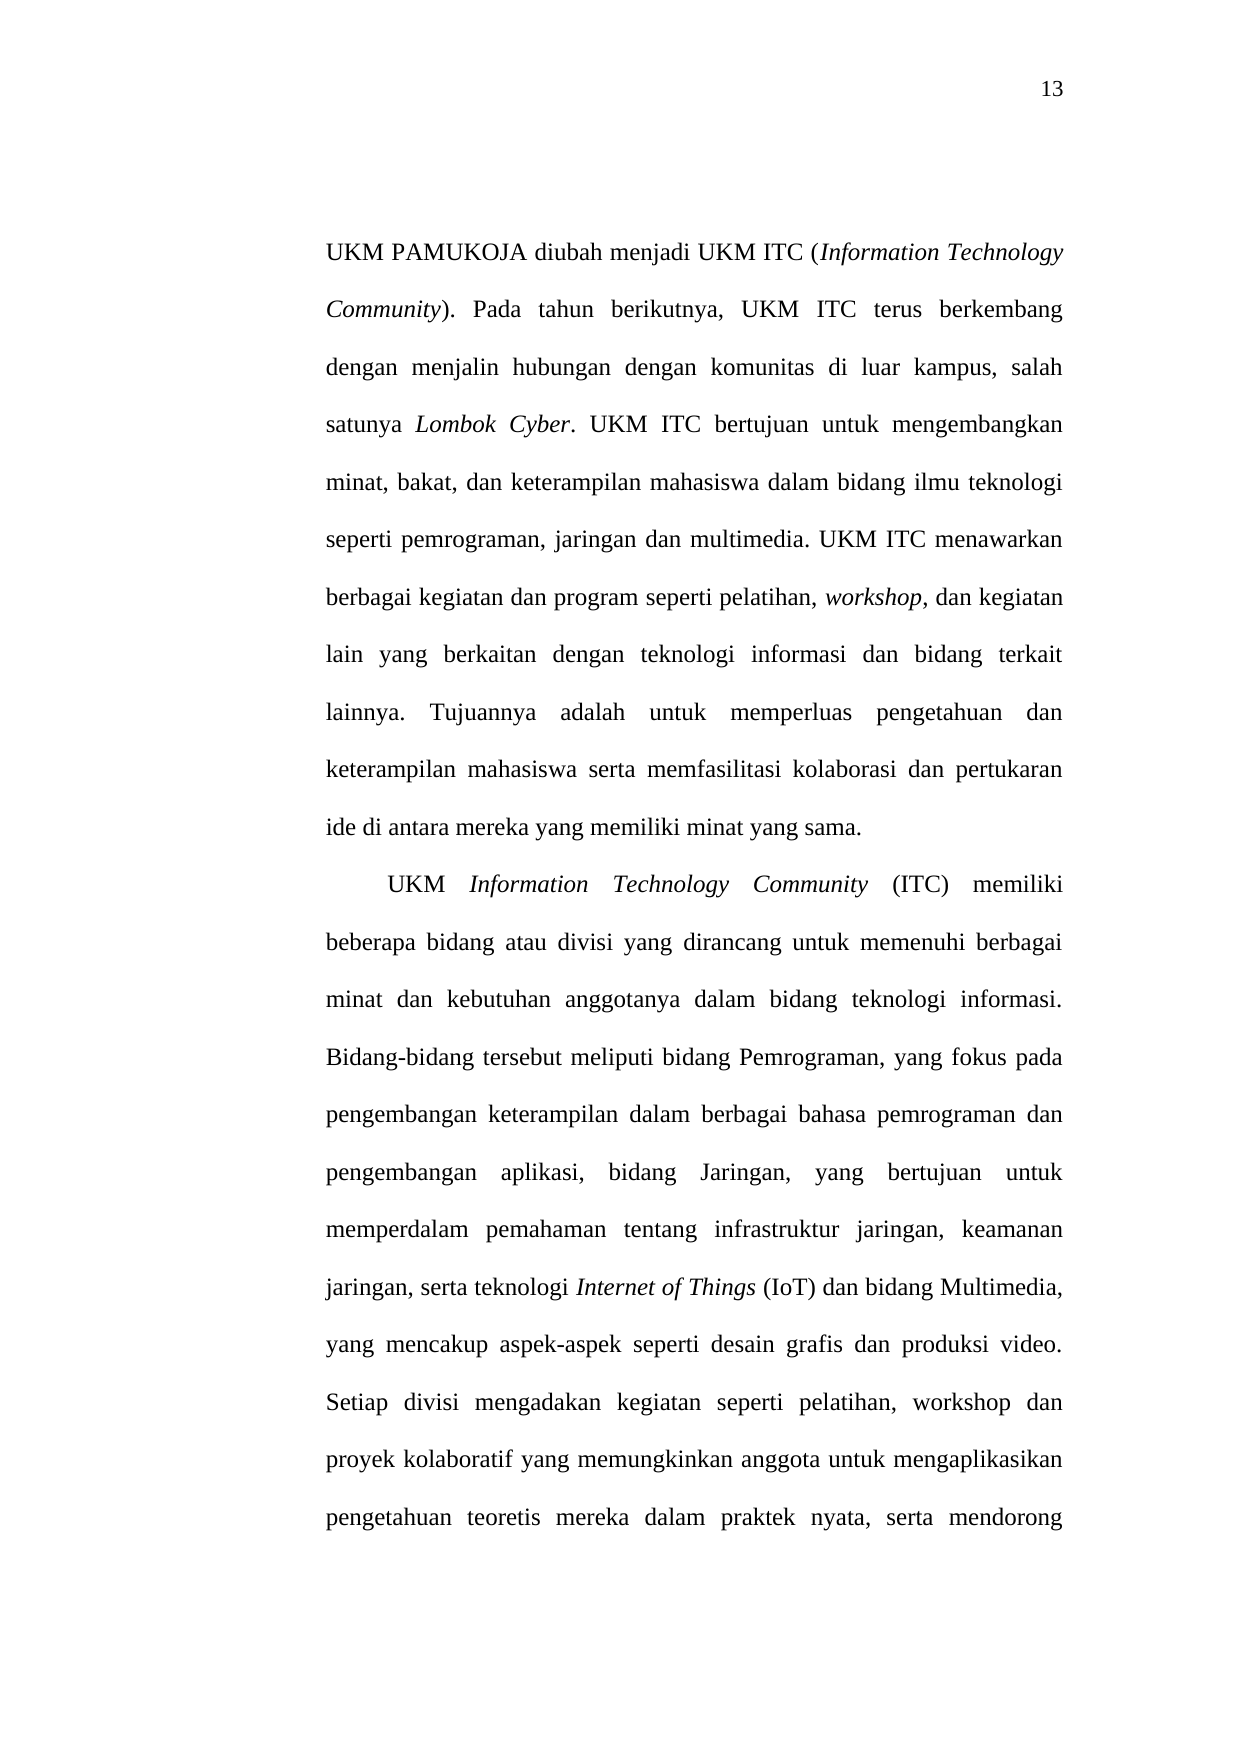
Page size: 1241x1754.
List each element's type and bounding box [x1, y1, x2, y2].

list [326, 869, 1063, 1531]
list [326, 237, 1063, 841]
